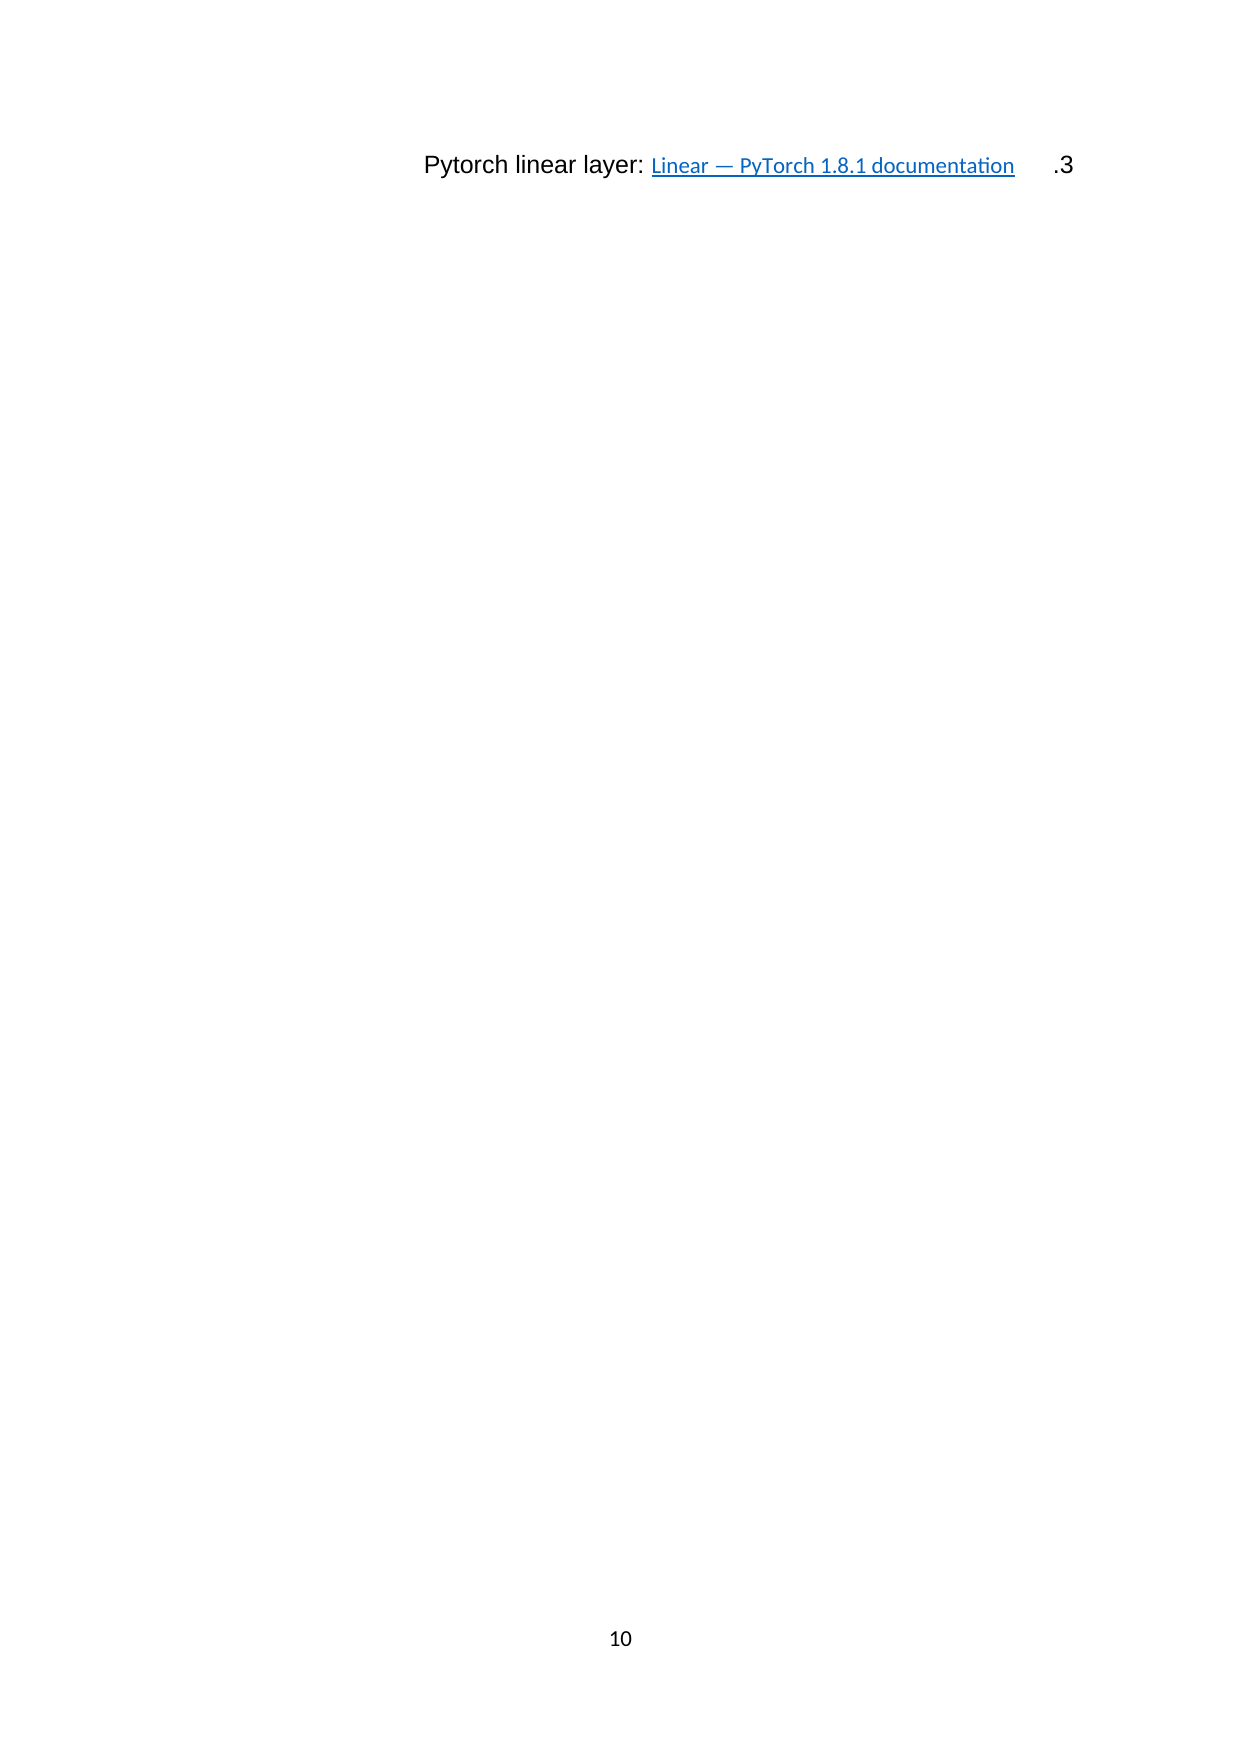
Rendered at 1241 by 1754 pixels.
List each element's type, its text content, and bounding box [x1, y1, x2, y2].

list Pytorch linear layer: Linear — PyTorch 1.8.1 documentation [150, 150, 1053, 179]
